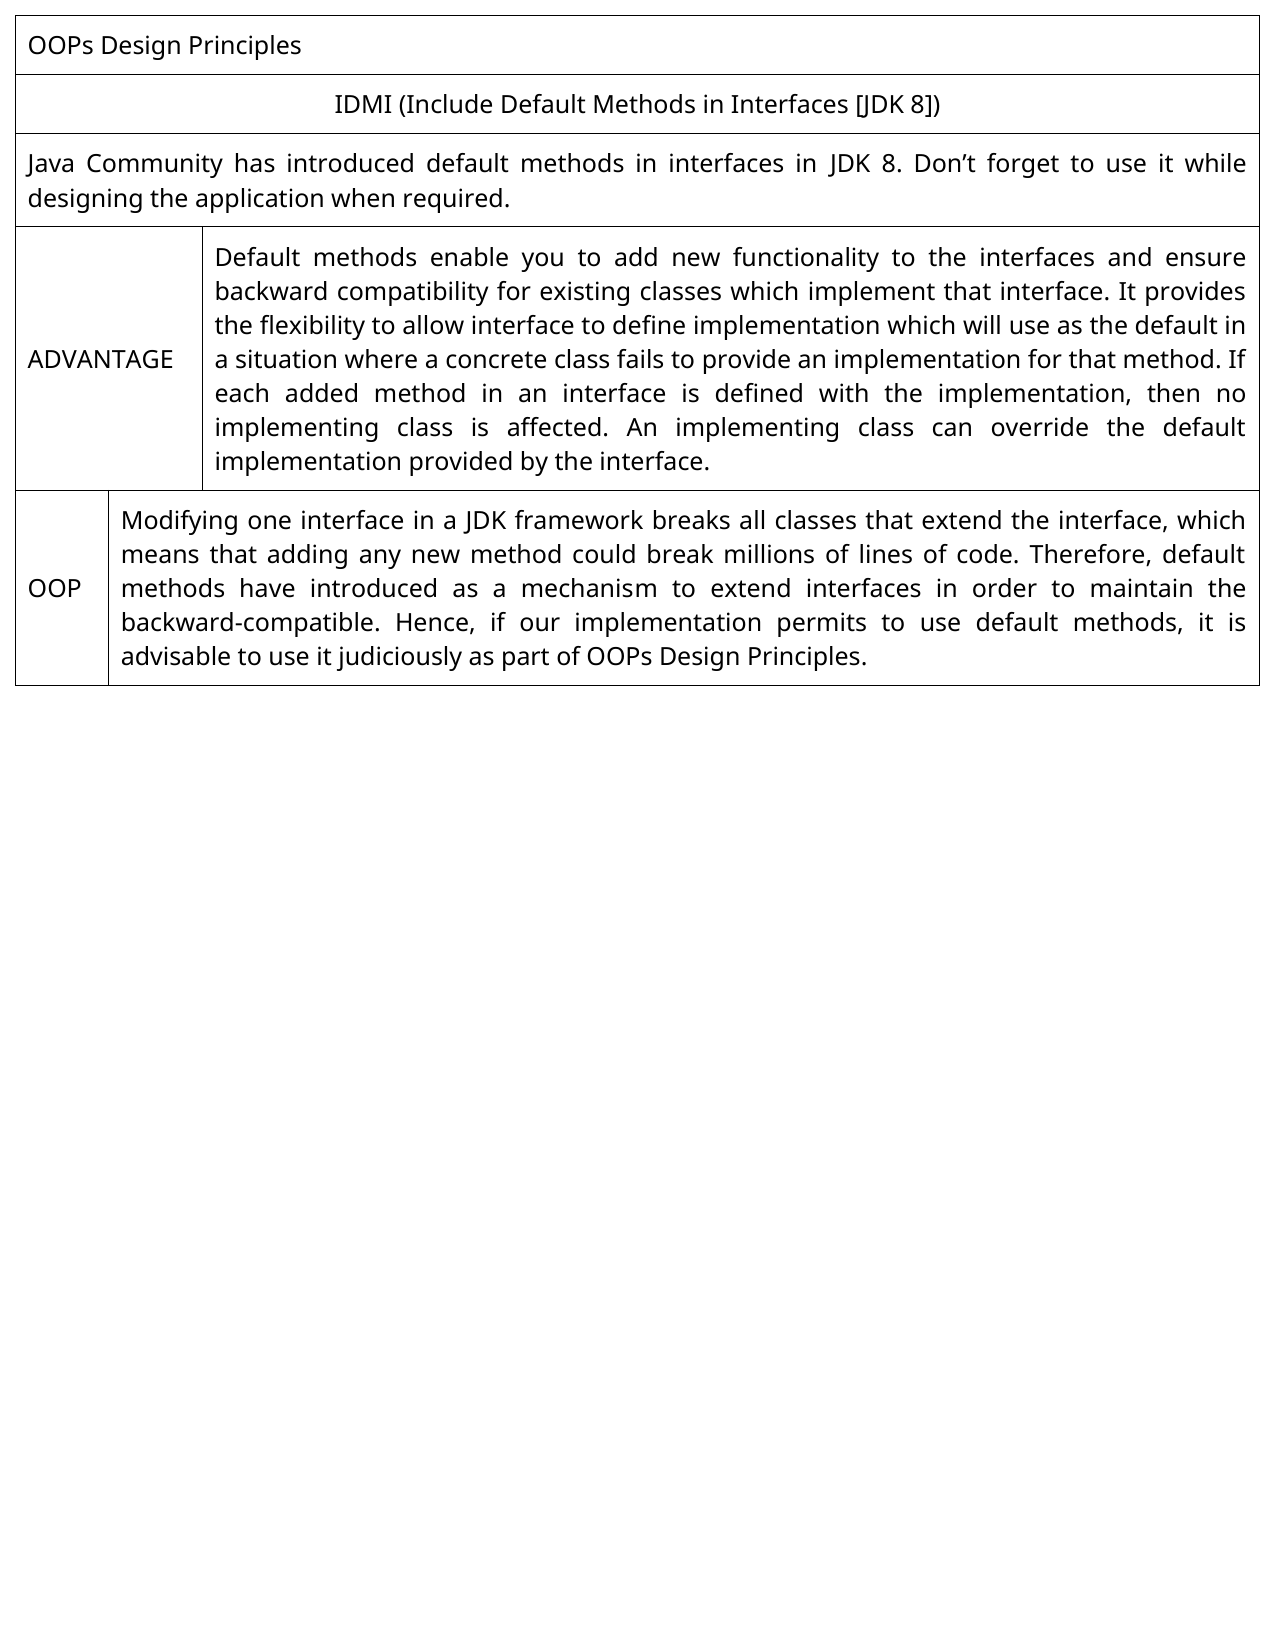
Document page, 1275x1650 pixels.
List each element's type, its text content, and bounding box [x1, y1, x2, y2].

table_cell Java Community has introduced default methods in interfaces in JDK 8. Don’t forget to use it while designing the application when required. [16, 134, 1259, 226]
table_header OOPs Design Principles [16, 16, 1259, 74]
table_cell ADVANTAGE [16, 227, 202, 490]
table_cell Default methods enable you to add new functionality to the interfaces and ensure backward compatibility for existing classes which implement that interface. It provides the flexibility to allow interface to define implementation which will use as the default in a situation where a concrete class fails to provide an implementation for that method. If each added method in an interface is defined with the implementation, then no implementing class is affected. An implementing class can override the default implementation provided by the interface. [203, 227, 1259, 490]
table_cell IDMI (Include Default Methods in Interfaces [JDK 8]) [16, 75, 1259, 133]
table_cell OOP [16, 491, 108, 685]
table_cell Modifying one interface in a JDK framework breaks all classes that extend the interface, which means that adding any new method could break millions of lines of code. Therefore, default methods have introduced as a mechanism to extend interfaces in order to maintain the backward-compatible. Hence, if our implementation permits to use default methods, it is advisable to use it judiciously as part of OOPs Design Principles. [109, 491, 1259, 685]
